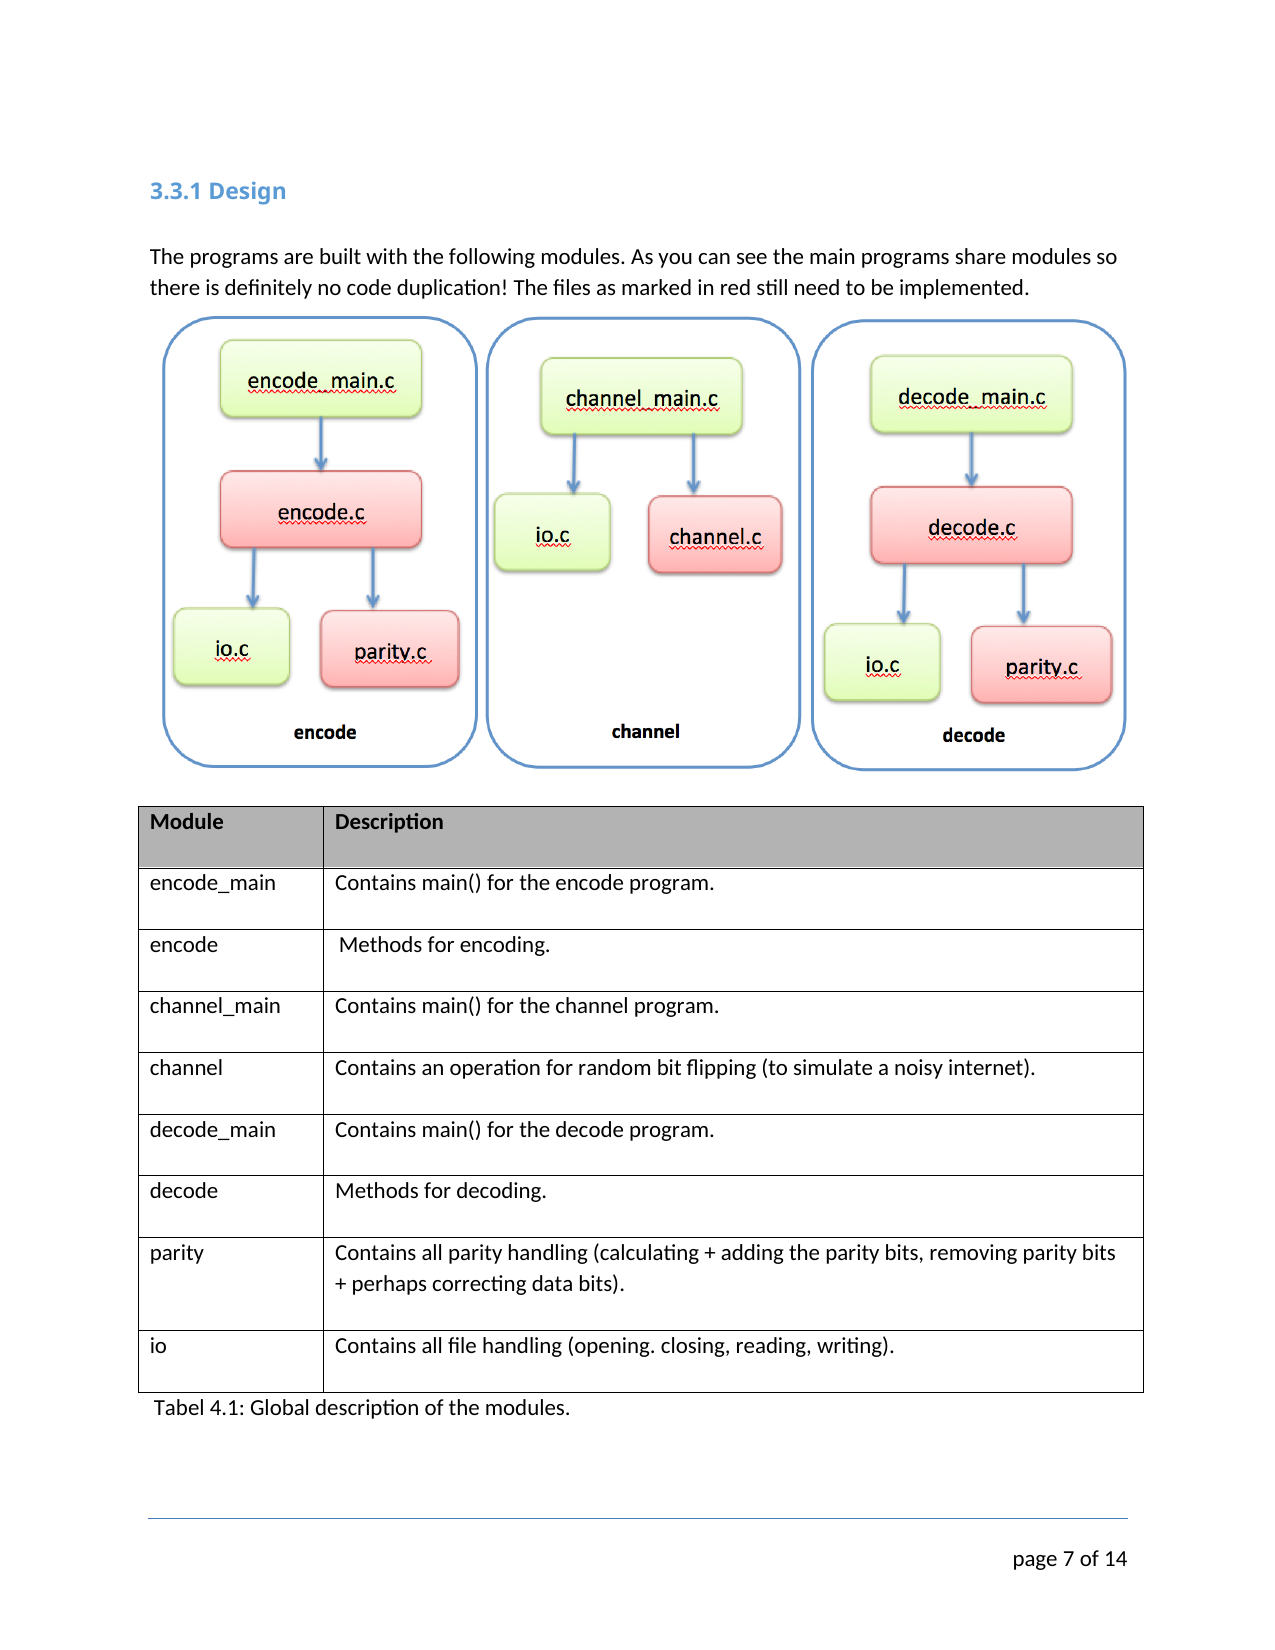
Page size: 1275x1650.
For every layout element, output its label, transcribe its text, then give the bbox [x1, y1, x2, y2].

table_cell Contains main() for the decode program. [324, 1115, 1143, 1175]
table_cell decode_main [139, 1115, 323, 1175]
table_cell Contains main() for the channel program. [324, 992, 1143, 1052]
table_cell channel_main [139, 992, 323, 1052]
table_cell Methods for decoding. [324, 1176, 1143, 1237]
table_cell Methods for encoding. [324, 930, 1143, 991]
table_cell decode [139, 1176, 323, 1237]
table_header Module [139, 807, 323, 867]
table_cell Contains all parity handling (calculating + adding the parity bits, removing parity bits + perhaps correcting data bits). [324, 1238, 1143, 1330]
table_cell Contains an operation for random bit flipping (to simulate a noisy internet). [324, 1053, 1143, 1114]
table_header Description [324, 807, 1143, 867]
subtitle 3.3.1 Design [150, 175, 1132, 206]
text Tabel 4.1: Global description of the modules. [148, 1393, 1125, 1421]
table_cell channel [139, 1053, 323, 1114]
table_cell Contains all file handling (opening. closing, reading, writing). [324, 1331, 1143, 1392]
table_cell parity [139, 1238, 323, 1330]
table_cell Contains main() for the encode program. [324, 869, 1143, 929]
table_cell encode_main [139, 869, 323, 929]
table_cell io [139, 1331, 323, 1392]
picture [149, 305, 1135, 781]
table_cell encode [139, 930, 323, 991]
